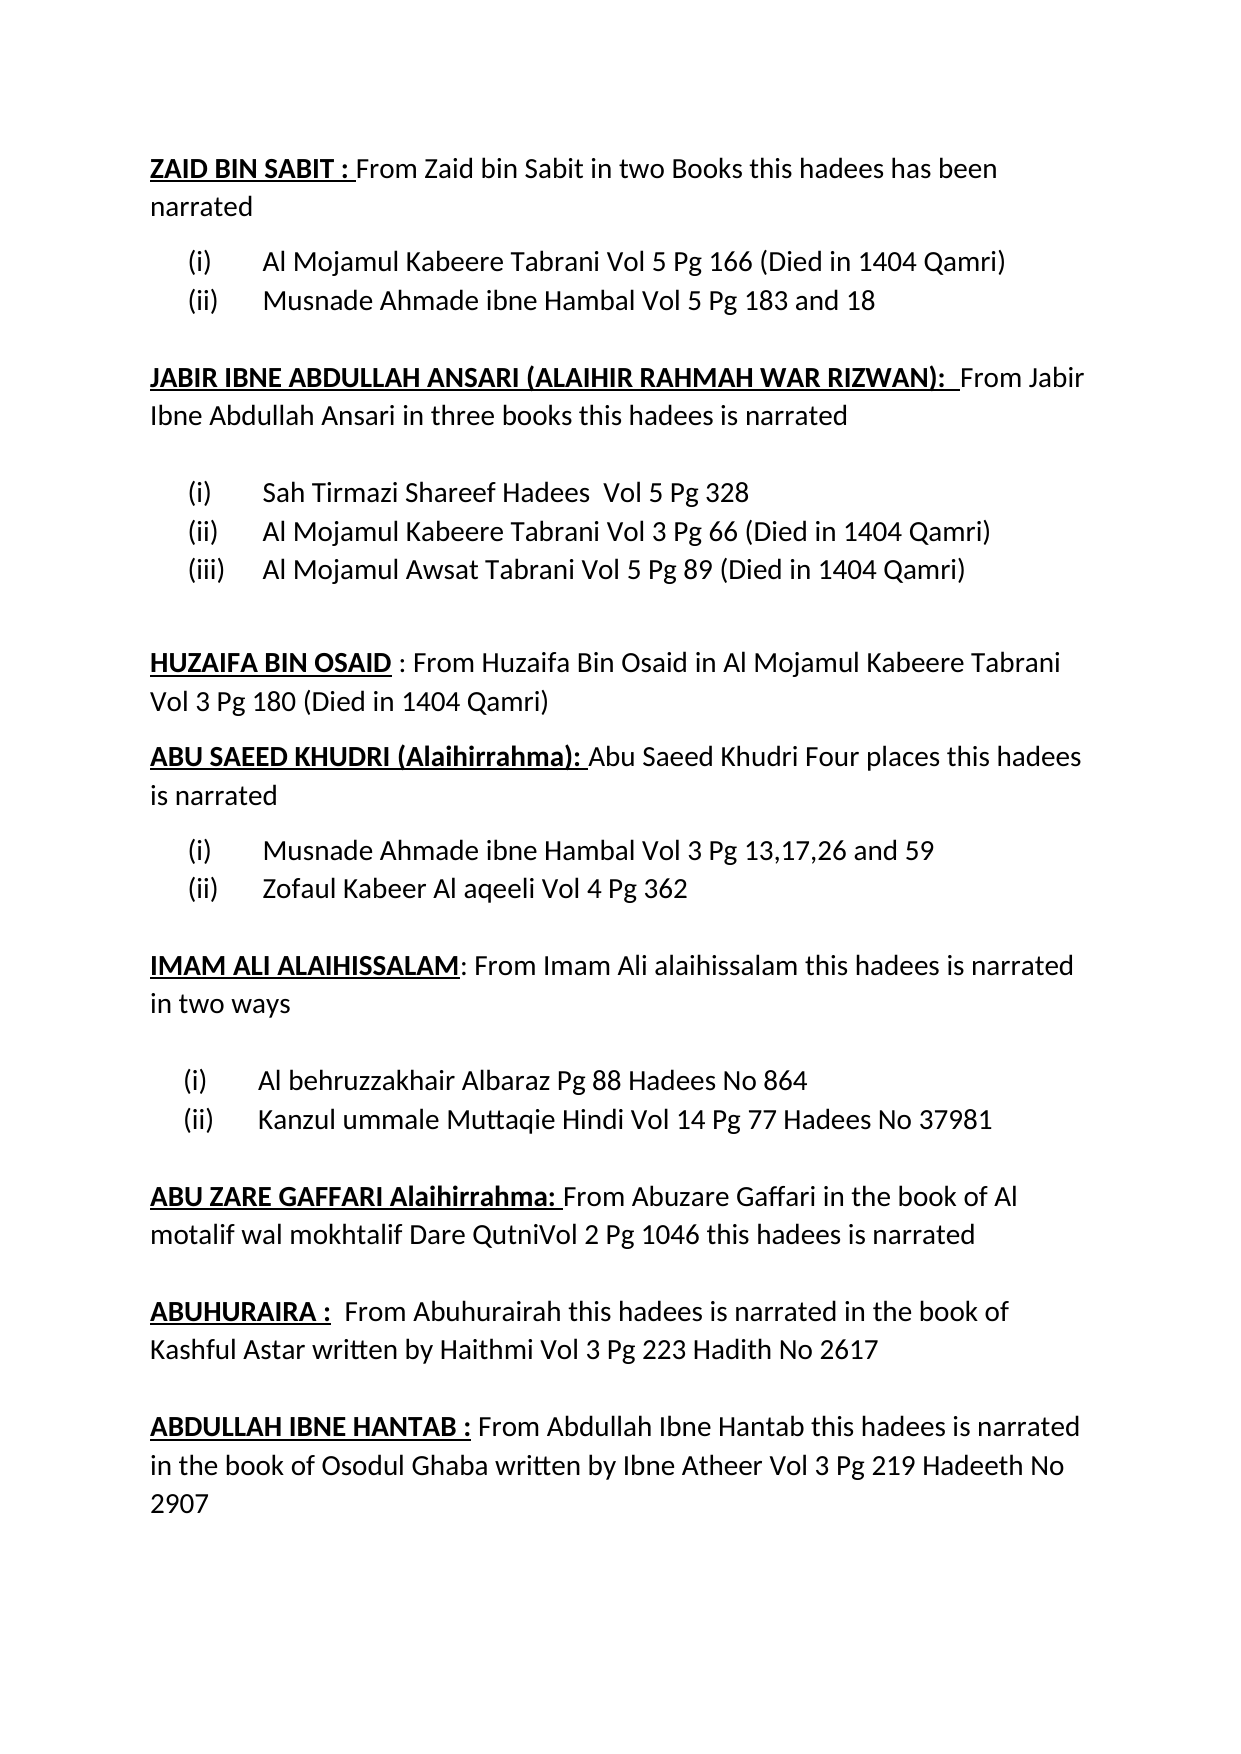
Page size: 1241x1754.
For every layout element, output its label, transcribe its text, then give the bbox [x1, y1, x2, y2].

list Al Mojamul Awsat Tabrani Vol 5 Pg 89 (Died in 1404 Qamri) [187, 551, 1090, 587]
list ABUHURAIRA : From Abuhurairah this hadees is narrated in the book of Kashful Astar written by Haithmi Vol 3 Pg 223 Hadith No 2617 [150, 1293, 1090, 1367]
text HUZAIFA BIN OSAID : From Huzaifa Bin Osaid in Al Mojamul Kabeere Tabrani Vol 3 Pg 180 (Died in 1404 Qamri) [150, 644, 1090, 719]
list Musnade Ahmade ibne Hambal Vol 5 Pg 183 and 18 [187, 282, 1090, 318]
list IMAM ALI ALAIHISSALAM: From Imam Ali alaihissalam this hadees is narrated in two ways [150, 947, 1090, 1021]
list Al Mojamul Kabeere Tabrani Vol 3 Pg 66 (Died in 1404 Qamri) [187, 513, 1090, 548]
list ABU ZARE GAFFARI Alaihirrahma: From Abuzare Gaffari in the book of Al motalif wal mokhtalif Dare QutniVol 2 Pg 1046 this hadees is narrated [150, 1178, 1090, 1252]
list Kanzul ummale Muttaqie Hindi Vol 14 Pg 77 Hadees No 37981 [183, 1101, 1090, 1136]
list ABDULLAH IBNE HANTAB : From Abdullah Ibne Hantab this hadees is narrated in the book of Osodul Ghaba written by Ibne Atheer Vol 3 Pg 219 Hadeeth No 2907 [150, 1408, 1090, 1521]
list Sah Tirmazi Shareef Hadees Vol 5 Pg 328 [187, 474, 1090, 510]
list Al behruzzakhair Albaraz Pg 88 Hadees No 864 [183, 1062, 1090, 1098]
list Musnade Ahmade ibne Hambal Vol 3 Pg 13,17,26 and 59 [187, 832, 1090, 867]
list Al Mojamul Kabeere Tabrani Vol 5 Pg 166 (Died in 1404 Qamri) [187, 243, 1090, 279]
text ZAID BIN SABIT : From Zaid bin Sabit in two Books this hadees has been narrated [150, 150, 1090, 224]
list JABIR IBNE ABDULLAH ANSARI (ALAIHIR RAHMAH WAR RIZWAN): From Jabir Ibne Abdullah Ansari in three books this hadees is narrated [150, 359, 1090, 433]
list Zofaul Kabeer Al aqeeli Vol 4 Pg 362 [187, 870, 1090, 906]
text ABU SAEED KHUDRI (Alaihirrahma): Abu Saeed Khudri Four places this hadees is narrated [150, 738, 1090, 812]
